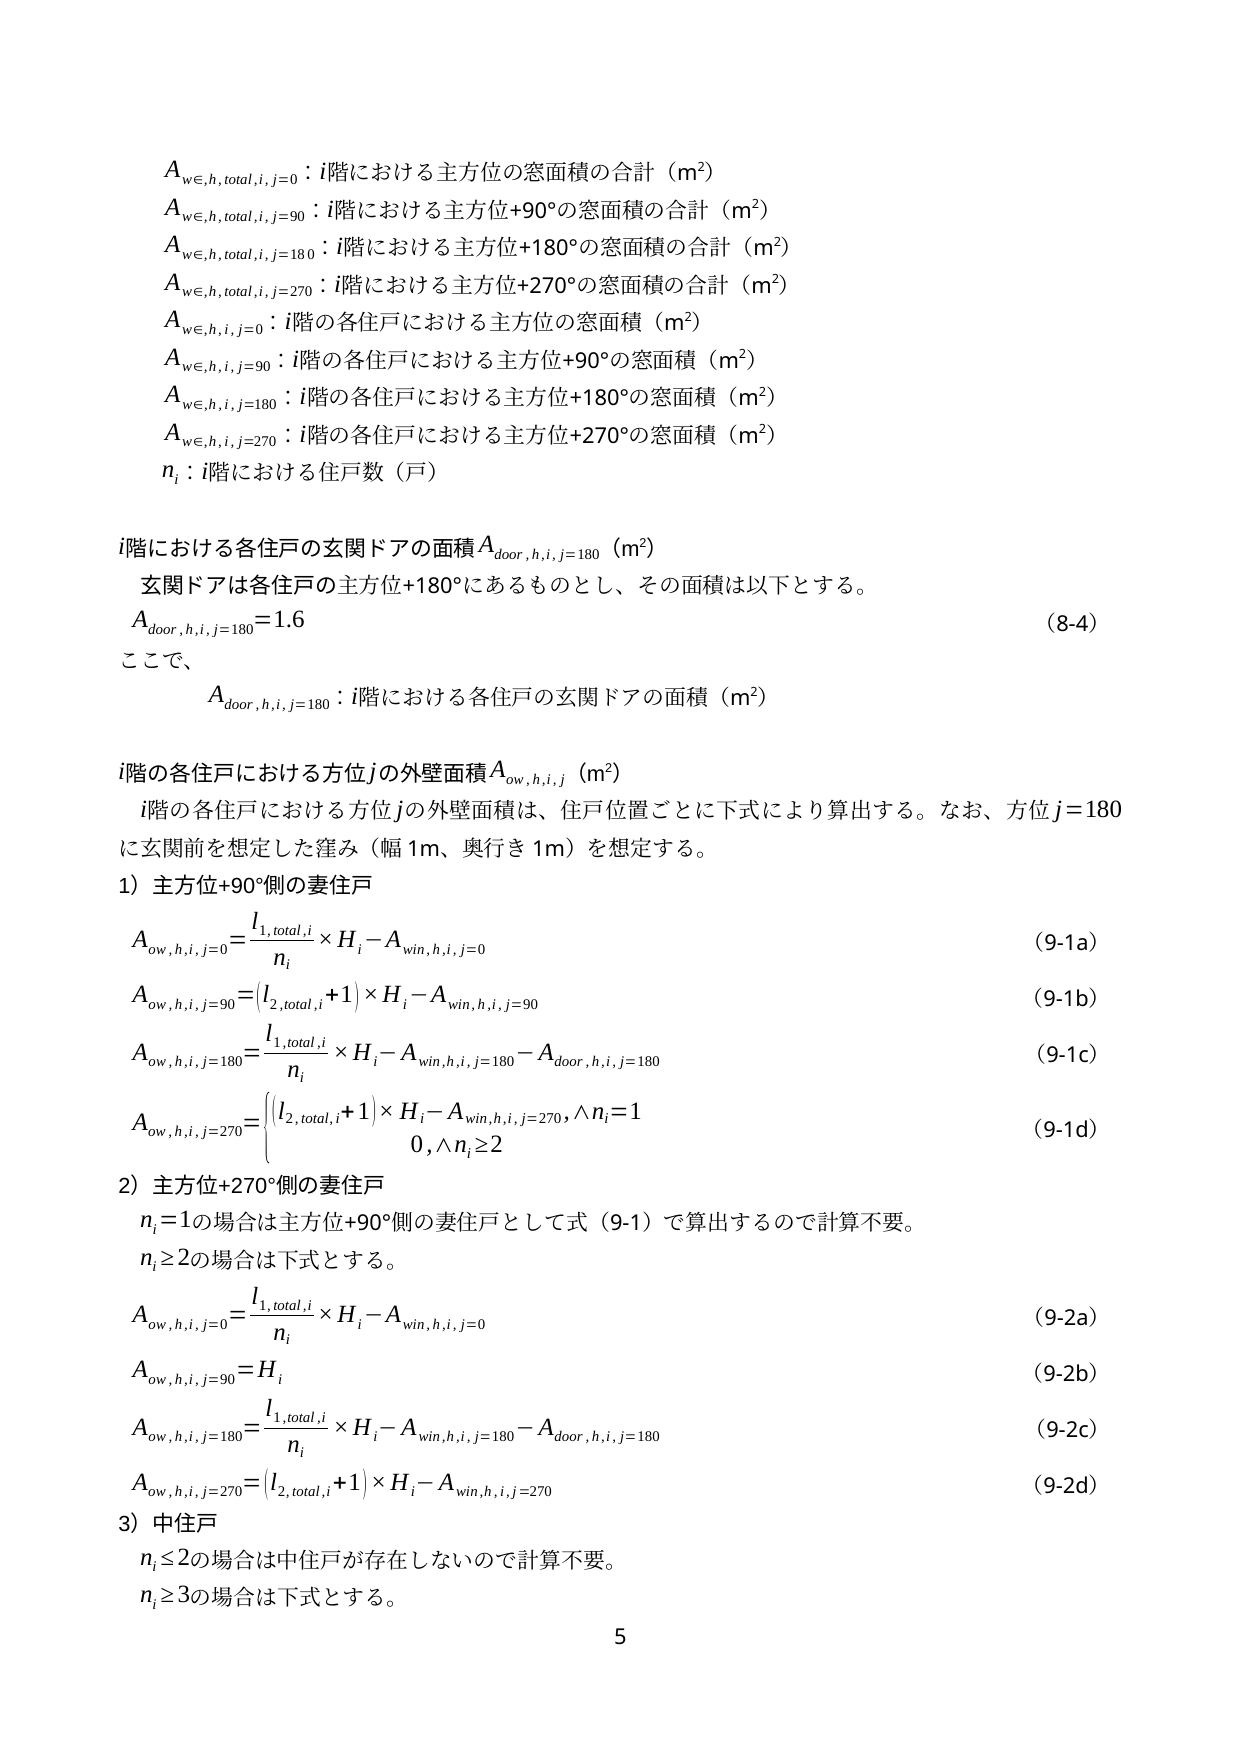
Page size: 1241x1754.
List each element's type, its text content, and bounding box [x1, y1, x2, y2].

subtitle 階の各住戸における方位の外壁面積（m2） [118, 753, 1122, 791]
text ：階における各住戸の玄関ドアの面積（m2） [162, 678, 1122, 716]
text ：階における主方位+90°の窓面積の合計（m2） [162, 191, 1122, 228]
table_header [118, 603, 999, 641]
table_cell （9-2b） [999, 1353, 1122, 1391]
subtitle 1）主方位+90°側の妻住戸 [118, 866, 1122, 903]
text ：階の各住戸における主方位+90°の窓面積（m2） [162, 341, 1122, 378]
subtitle 2）主方位+270°側の妻住戸 [118, 1166, 1122, 1203]
table_cell [118, 1466, 999, 1503]
text ：階における主方位の窓面積の合計（m2） [162, 153, 1122, 191]
text ：階の各住戸における主方位+270°の窓面積（m2） [162, 416, 1122, 453]
table_header [118, 903, 999, 978]
table_header （9-2a） [999, 1278, 1122, 1353]
table_cell （9-2c） [999, 1391, 1122, 1466]
table_cell [118, 1016, 999, 1091]
text の場合は中住戸が存在しないので計算不要。 [118, 1541, 1122, 1578]
text ：階の各住戸における主方位+180°の窓面積（m2） [162, 378, 1122, 416]
table_header [118, 1278, 999, 1353]
subtitle 3）中住戸 [118, 1503, 1122, 1541]
table_cell （9-1c） [999, 1016, 1122, 1091]
table_cell [118, 978, 999, 1016]
table_cell （9-1d） [999, 1091, 1122, 1166]
table_cell [118, 1391, 999, 1466]
text の場合は下式とする。 [118, 1241, 1122, 1278]
text ：階の各住戸における主方位の窓面積（m2） [162, 303, 1122, 341]
table_cell [118, 1091, 999, 1166]
subtitle 階における各住戸の玄関ドアの面積（m2） [118, 528, 1122, 566]
text ：階における主方位+270°の窓面積の合計（m2） [162, 266, 1122, 303]
text ここで、 [118, 641, 1122, 678]
table_cell （9-2d） [999, 1466, 1122, 1503]
text の場合は主方位+90°側の妻住戸として式（9-1）で算出するので計算不要。 [118, 1203, 1122, 1241]
table_header （9-1a） [999, 903, 1122, 978]
table_header （8-4） [999, 603, 1121, 641]
text ：階における住戸数（戸） [162, 453, 1122, 491]
text の場合は下式とする。 [118, 1578, 1122, 1616]
text 玄関ドアは各住戸の主方位+180°にあるものとし、その面積は以下とする。 [118, 566, 1122, 603]
table_cell [118, 1353, 999, 1391]
text 階の各住戸における方位の外壁面積は、住戸位置ごとに下式により算出する。なお、方位に玄関前を想定した窪み（幅1m、奥行き1m）を想定する。 [118, 791, 1122, 866]
table_cell （9-1b） [999, 978, 1122, 1016]
text ：階における主方位+180°の窓面積の合計（m2） [162, 228, 1122, 266]
